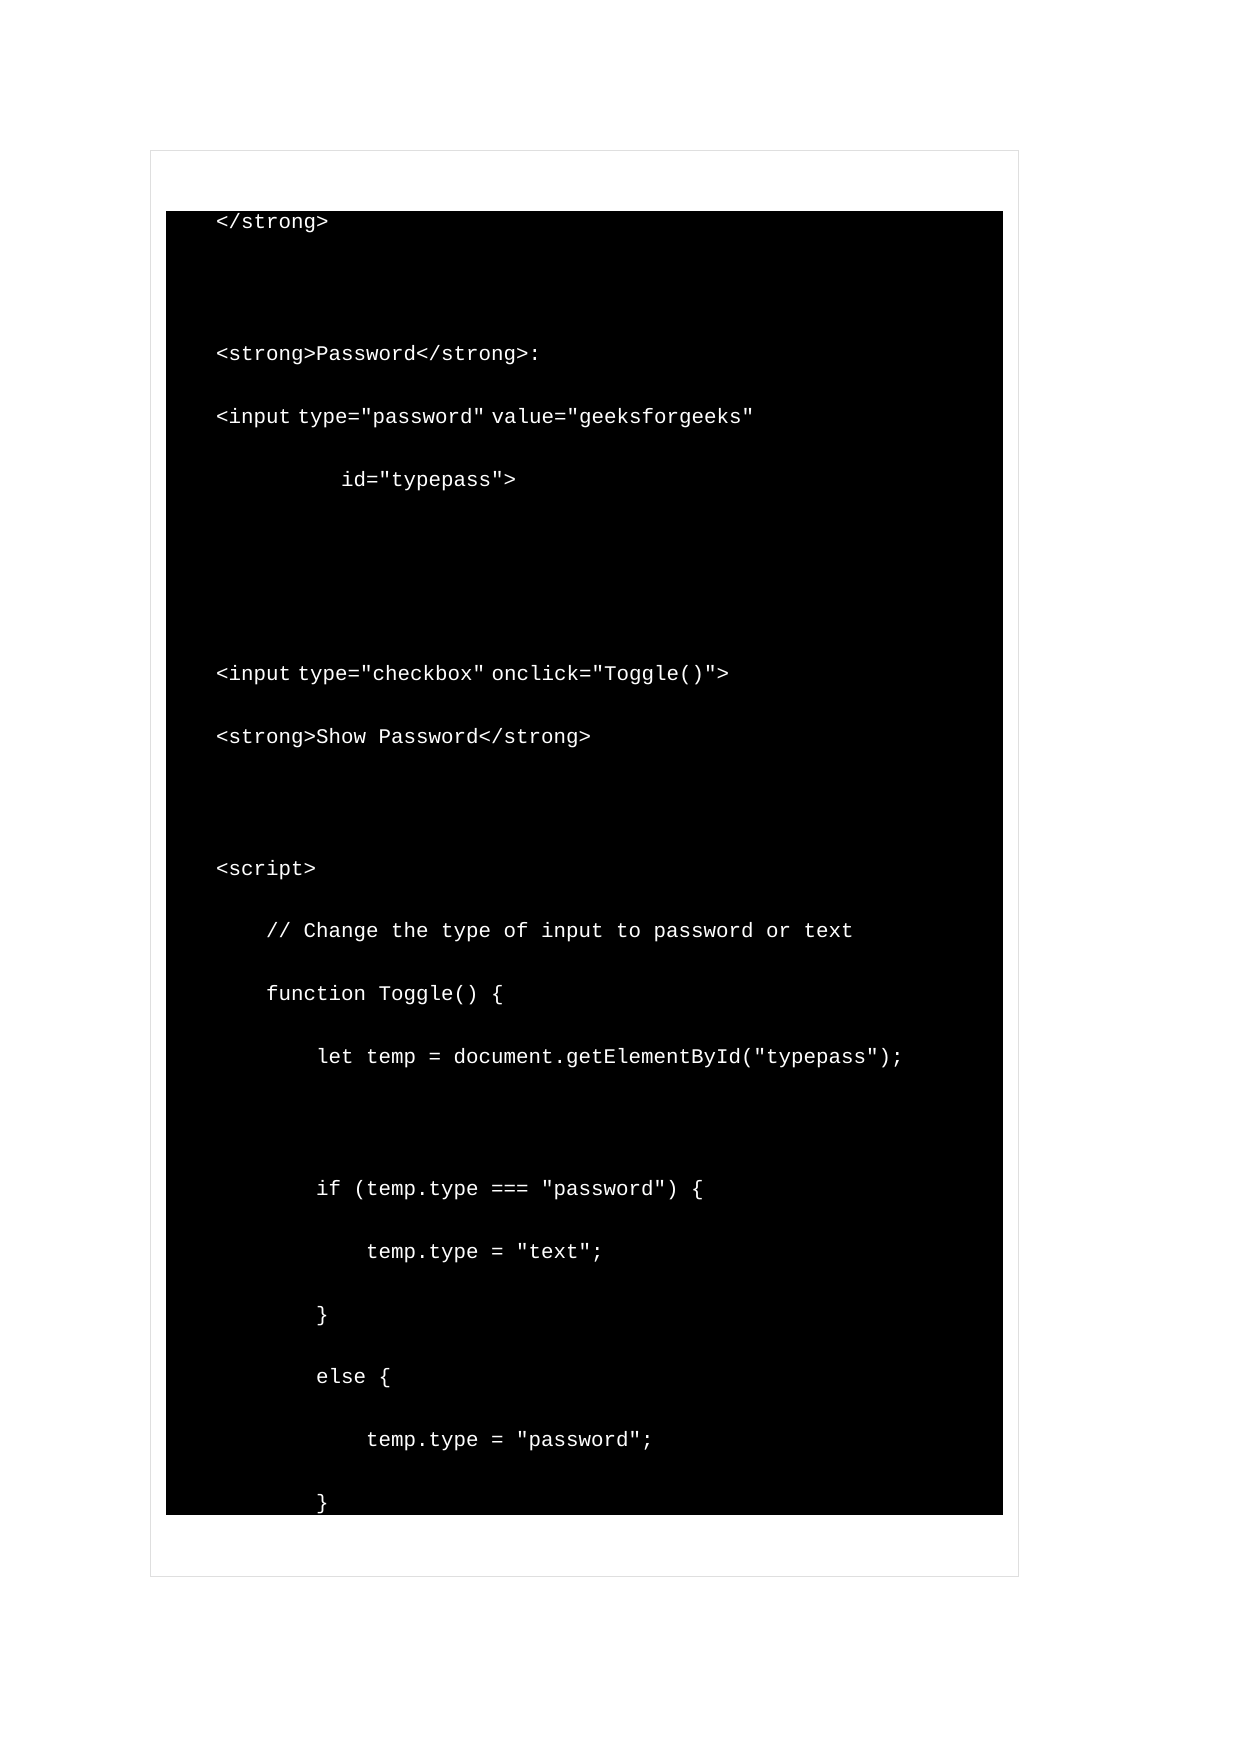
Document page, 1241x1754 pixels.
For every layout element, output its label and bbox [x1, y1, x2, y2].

table_header [151, 151, 1018, 1576]
